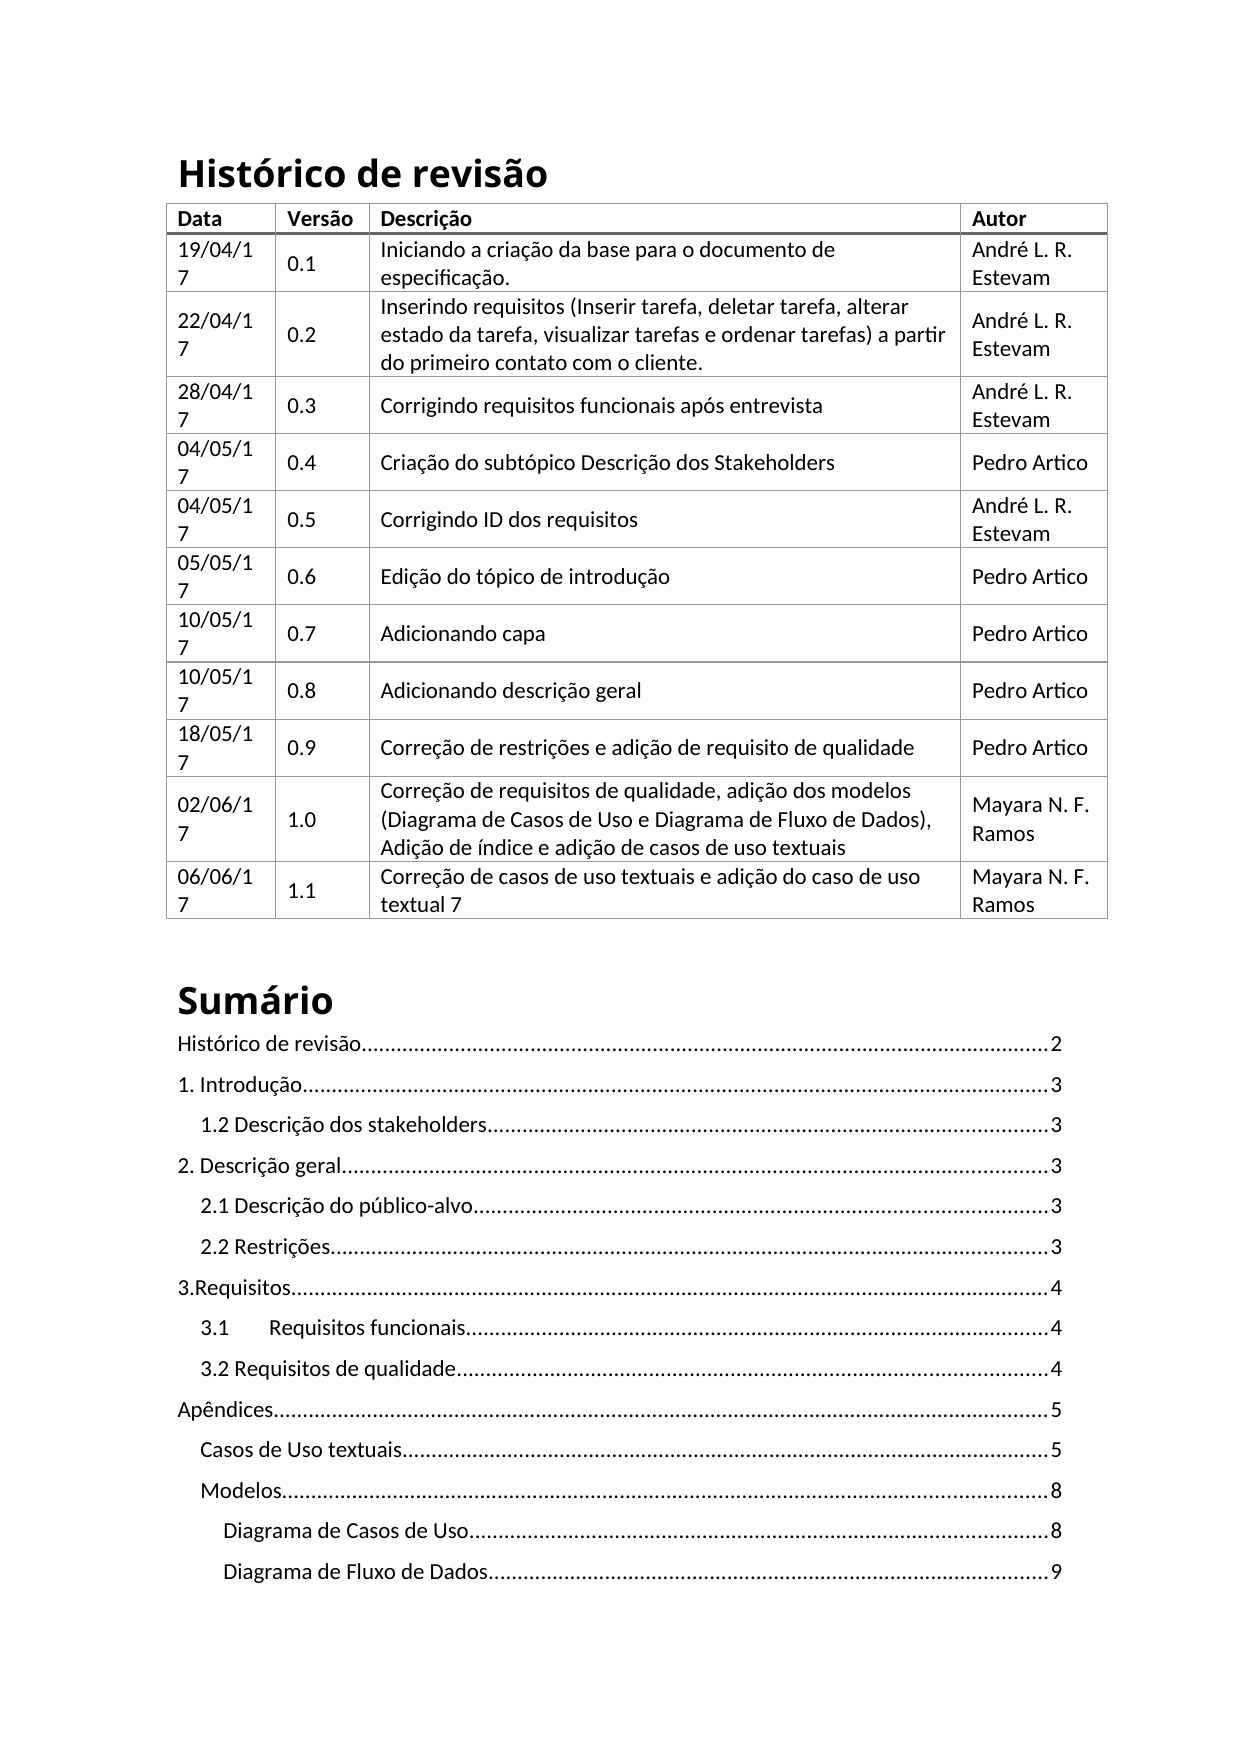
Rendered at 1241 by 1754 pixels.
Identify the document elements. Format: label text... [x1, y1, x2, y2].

table_cell 22/04/17 [167, 292, 275, 376]
table_cell 04/05/17 [167, 491, 275, 547]
table_cell Mayara N. F. Ramos [961, 862, 1107, 918]
table_cell 1.1 [276, 862, 369, 918]
table_cell 0.5 [276, 491, 369, 547]
table_cell André L. R. Estevam [961, 377, 1107, 433]
table_cell Corrigindo requisitos funcionais após entrevista [370, 377, 960, 433]
table_cell 0.9 [276, 720, 369, 776]
table_cell Corrigindo ID dos requisitos [370, 491, 960, 547]
table_cell 0.8 [276, 663, 369, 718]
table_cell 0.3 [276, 377, 369, 433]
table_header Autor [961, 204, 1107, 232]
table_cell 1.0 [276, 777, 369, 861]
table_cell 18/05/17 [167, 720, 275, 776]
table_cell Inserindo requisitos (Inserir tarefa, deletar tarefa, alterar estado da tarefa, visualizar tarefas e ordenar tarefas) a partir do primeiro contato com o cliente. [370, 292, 960, 376]
table_header Descrição [370, 204, 960, 232]
table_cell André L. R. Estevam [961, 491, 1107, 547]
table_cell Adicionando descrição geral [370, 663, 960, 718]
table_cell 0.4 [276, 434, 369, 490]
table_cell 10/05/17 [167, 663, 275, 718]
table_cell Correção de casos de uso textuais e adição do caso de uso textual 7 [370, 862, 960, 918]
table_cell 0.7 [276, 605, 369, 661]
table_cell 10/05/17 [167, 605, 275, 661]
table_cell 0.1 [276, 235, 369, 291]
table_cell Pedro Artico [961, 720, 1107, 776]
table_cell Correção de restrições e adição de requisito de qualidade [370, 720, 960, 776]
table_cell 19/04/17 [167, 235, 275, 291]
table_cell Pedro Artico [961, 605, 1107, 661]
table_cell 05/05/17 [167, 548, 275, 604]
table_cell Criação do subtópico Descrição dos Stakeholders [370, 434, 960, 490]
table_header Data [167, 204, 275, 232]
table_cell Iniciando a criação da base para o documento de especificação. [370, 235, 960, 291]
table_cell Adicionando capa [370, 605, 960, 661]
table_cell Edição do tópico de introdução [370, 548, 960, 604]
table_cell 02/06/17 [167, 777, 275, 861]
table_cell 0.6 [276, 548, 369, 604]
table_cell Pedro Artico [961, 663, 1107, 718]
table_cell André L. R. Estevam [961, 292, 1107, 376]
table_cell Mayara N. F. Ramos [961, 777, 1107, 861]
table_cell 0.2 [276, 292, 369, 376]
table_header Versão [276, 204, 369, 232]
table_cell 28/04/17 [167, 377, 275, 433]
table_cell Pedro Artico [961, 434, 1107, 490]
table_cell Pedro Artico [961, 548, 1107, 604]
table_cell André L. R. Estevam [961, 235, 1107, 291]
table_cell 06/06/17 [167, 862, 275, 918]
table_cell Correção de requisitos de qualidade, adição dos modelos (Diagrama de Casos de Uso e Diagrama de Fluxo de Dados), Adição de índice e adição de casos de uso textuais [370, 777, 960, 861]
subtitle Histórico de revisão [177, 148, 1063, 199]
table_cell 04/05/17 [167, 434, 275, 490]
